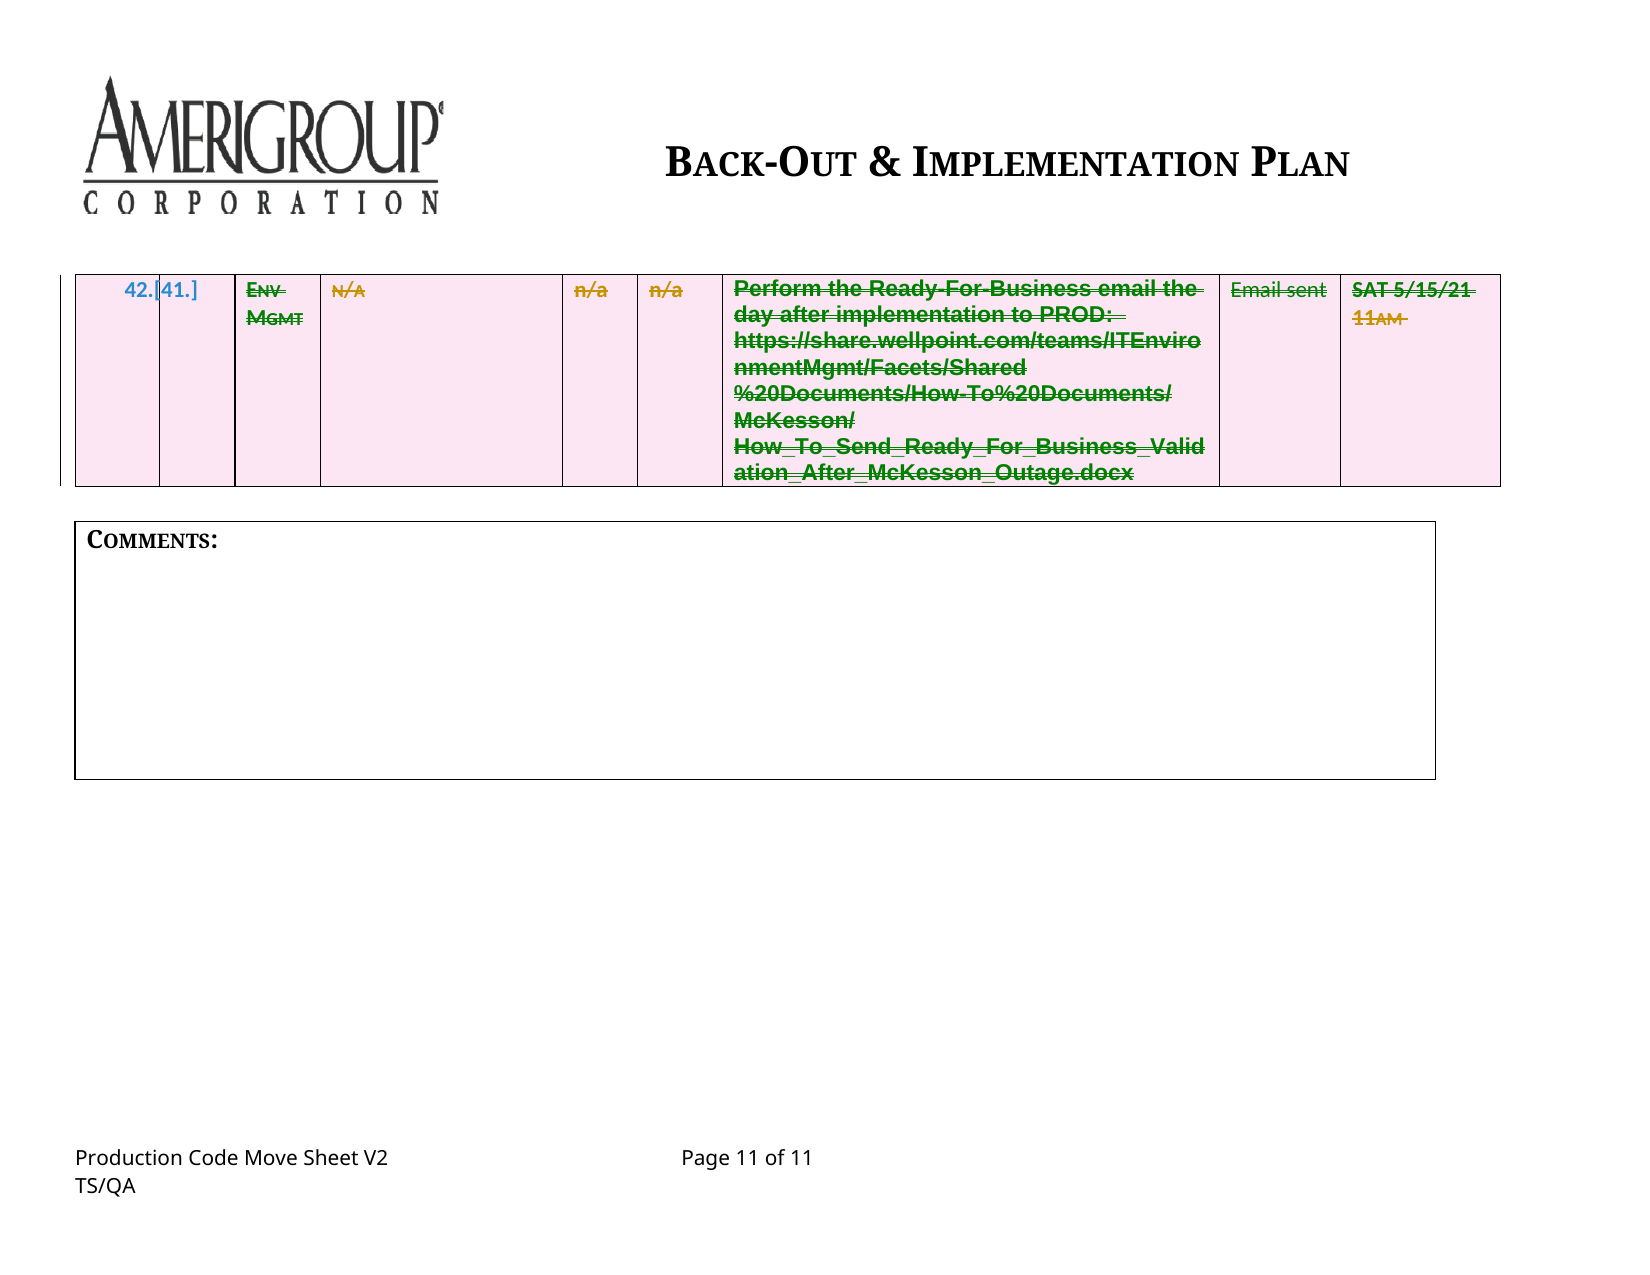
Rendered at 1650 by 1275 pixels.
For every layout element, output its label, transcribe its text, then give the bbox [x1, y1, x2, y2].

table_header Comments: [76, 522, 1435, 779]
